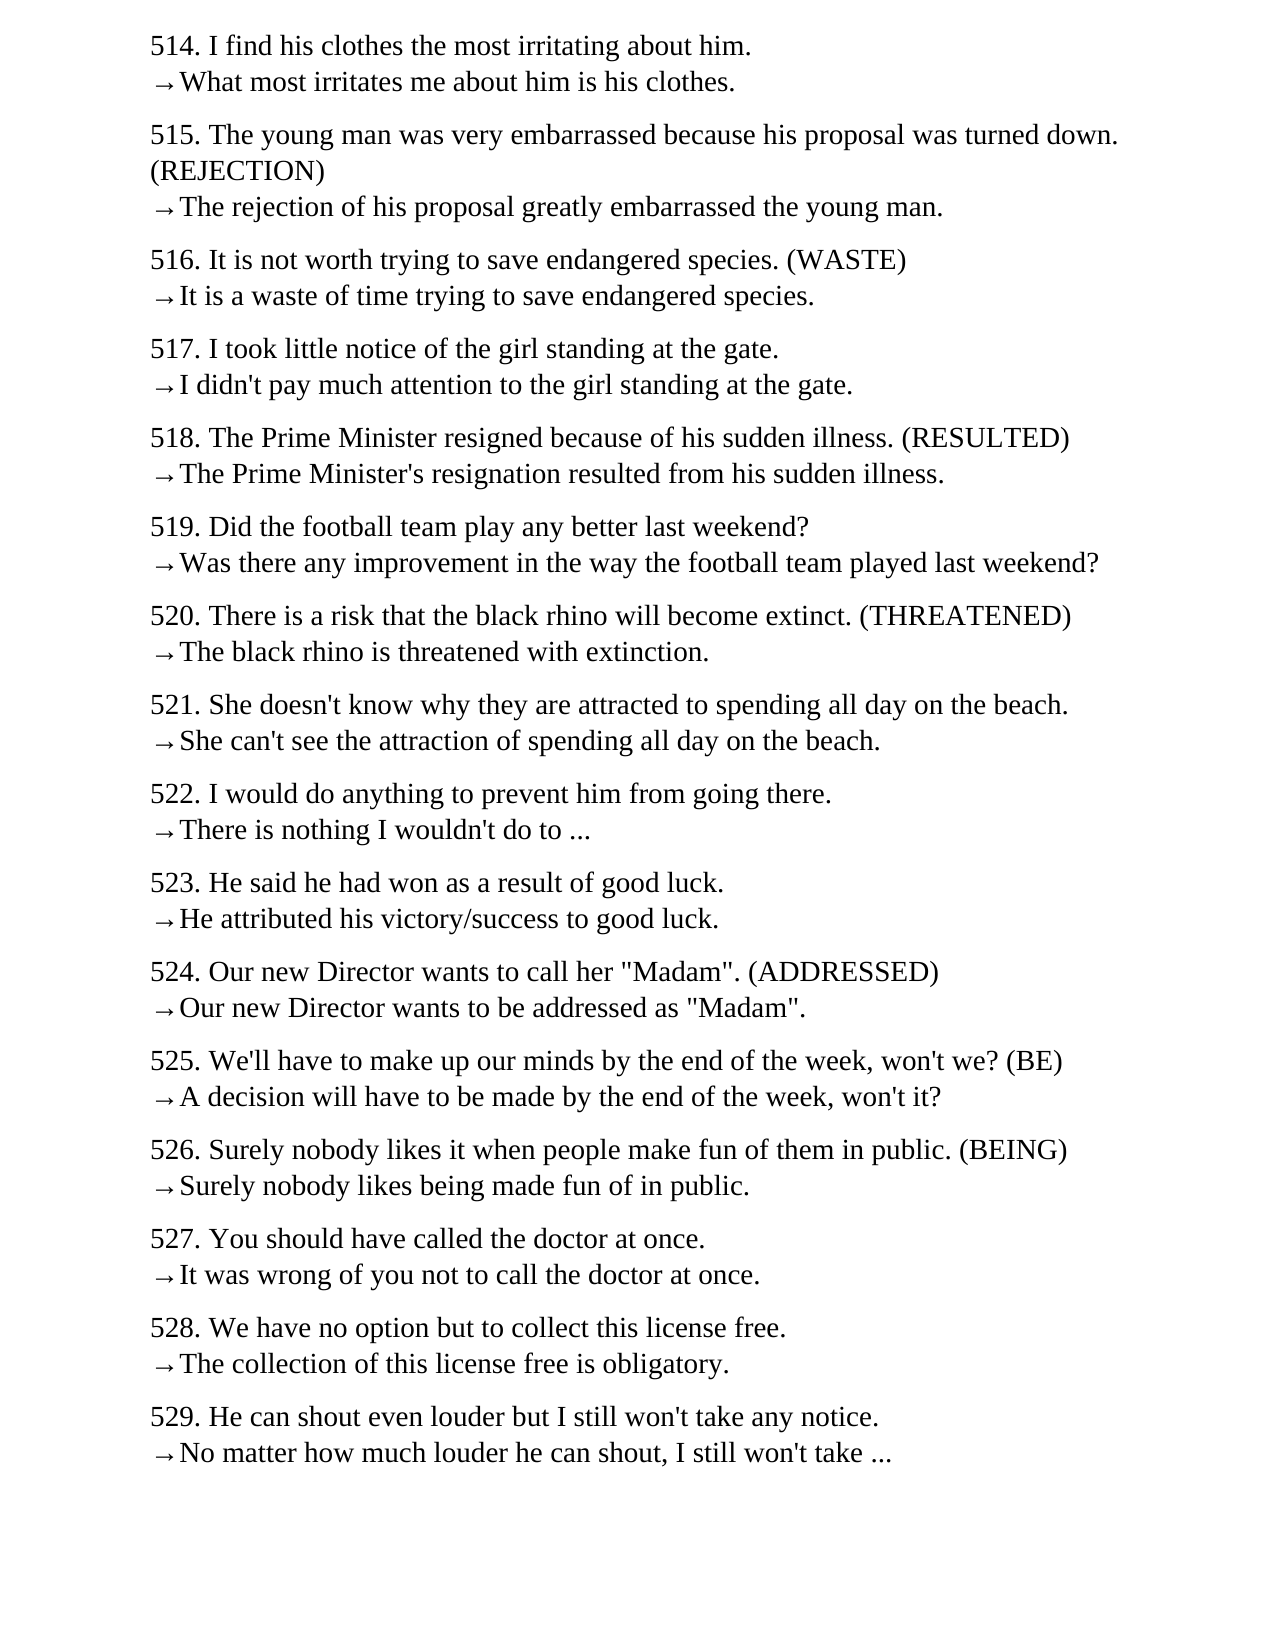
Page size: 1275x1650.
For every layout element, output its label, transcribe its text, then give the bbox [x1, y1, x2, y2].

text 527. You should have called the doctor at once. →It was wrong of you not to call the doctor at once. [150, 1221, 1125, 1290]
text 519. Did the football team play any better last weekend? →Was there any improvement in the way the football team played last weekend? [150, 509, 1125, 579]
text 520. There is a risk that the black rhino will become extinct. (THREATENED) →The black rhino is threatened with extinction. [150, 598, 1125, 668]
text 514. I find his clothes the most irritating about him. →What most irritates me about him is his clothes. [150, 28, 1125, 98]
text 529. He can shout even louder but I still won't take any notice. →No matter how much louder he can shout, I still won't take ... [150, 1399, 1125, 1468]
text 526. Surely nobody likes it when people make fun of them in public. (BEING) →Surely nobody likes being made fun of in public. [150, 1132, 1125, 1201]
text 524. Our new Director wants to call her "Madam". (ADDRESSED) →Our new Director wants to be addressed as "Madam". [150, 954, 1125, 1023]
text 515. The young man was very embarrassed because his proposal was turned down. (REJECTION) →The rejection of his proposal greatly embarrassed the young man. [150, 117, 1125, 223]
text 516. It is not worth trying to save endangered species. (WASTE) →It is a waste of time trying to save endangered species. [150, 242, 1125, 312]
text 521. She doesn't know why they are attracted to spending all day on the beach. →She can't see the attraction of spending all day on the beach. [150, 687, 1125, 757]
text 518. The Prime Minister resigned because of his sudden illness. (RESULTED) →The Prime Minister's resignation resulted from his sudden illness. [150, 420, 1125, 490]
text 522. I would do anything to prevent him from going there. →There is nothing I wouldn't do to ... [150, 776, 1125, 846]
text 517. I took little notice of the girl standing at the gate. →I didn't pay much attention to the girl standing at the gate. [150, 331, 1125, 401]
text 523. He said he had won as a result of good luck. →He attributed his victory/success to good luck. [150, 865, 1125, 934]
text 525. We'll have to make up our minds by the end of the week, won't we? (BE) →A decision will have to be made by the end of the week, won't it? [150, 1043, 1125, 1112]
text 528. We have no option but to collect this license free. →The collection of this license free is obligatory. [150, 1310, 1125, 1379]
